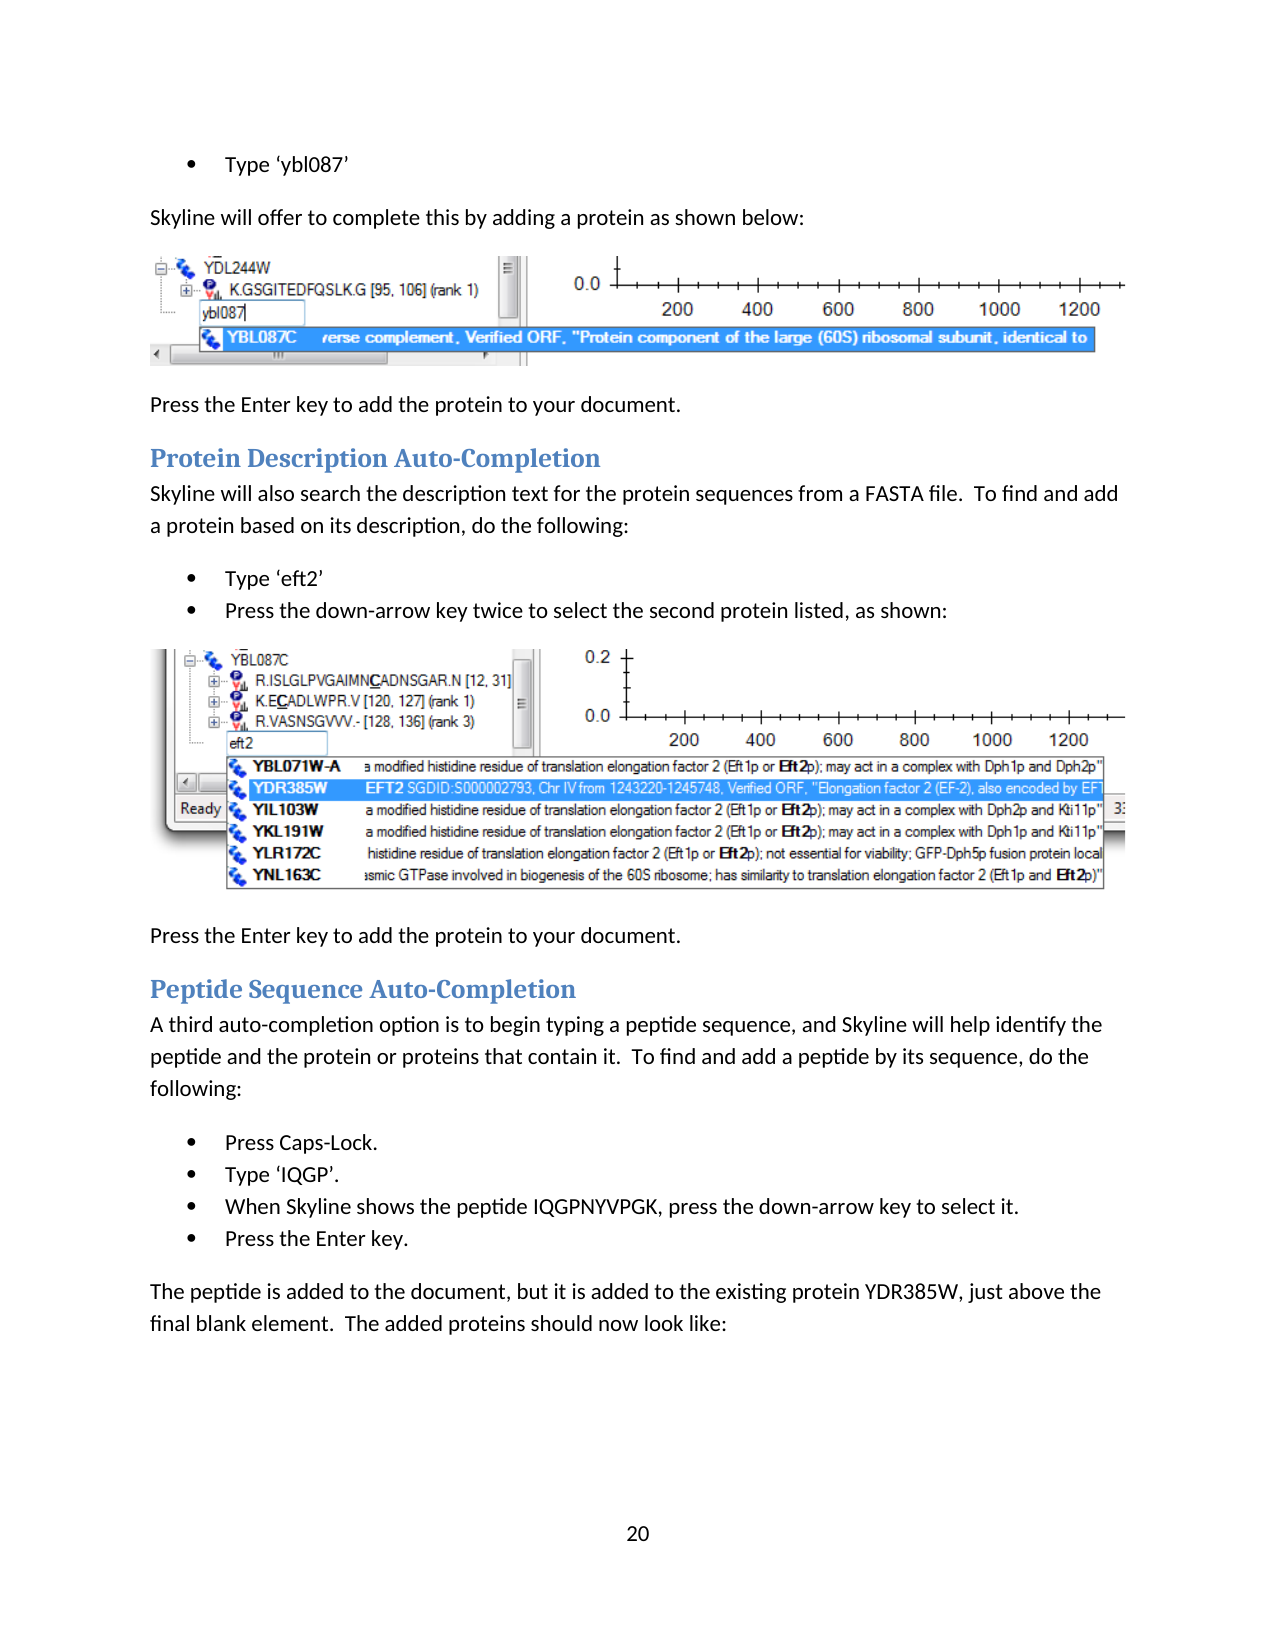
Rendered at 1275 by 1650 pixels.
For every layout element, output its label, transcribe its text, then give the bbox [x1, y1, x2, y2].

text Skyline will offer to complete this by adding a protein as shown below: [150, 203, 1125, 231]
text Skyline will also search the description text for the protein sequences from a FASTA file. To find and add a protein based on its description, do the following: [150, 479, 1125, 539]
list Type ‘ybl087’ [187, 150, 1125, 178]
list Press the down-arrow key twice to select the second protein listed, as shown: [187, 597, 1125, 624]
text Press the Enter key to add the protein to your document. [150, 390, 1125, 418]
subtitle Protein Description Auto-Completion [150, 443, 1125, 474]
list When Skyline shows the peptide IQGPNYVPGK, press the down-arrow key to select it. [187, 1192, 1125, 1220]
text A third auto-completion option is to begin typing a peptide sequence, and Skyline will help identify the peptide and the protein or proteins that contain it. To find and add a peptide by its sequence, do the following: [150, 1010, 1125, 1103]
picture [150, 256, 1125, 366]
list Type ‘IQGP’. [187, 1160, 1125, 1188]
text The peptide is added to the document, but it is added to the existing protein YDR385W, just above the final blank element. The added proteins should now look like: [150, 1277, 1125, 1337]
text Press the Enter key to add the protein to your document. [150, 921, 1125, 949]
picture [150, 649, 1125, 897]
list Press Caps-Lock. [187, 1128, 1125, 1156]
list Type ‘eft2’ [187, 564, 1125, 592]
subtitle Peptide Sequence Auto-Completion [150, 974, 1125, 1006]
list Press the Enter key. [187, 1224, 1125, 1252]
